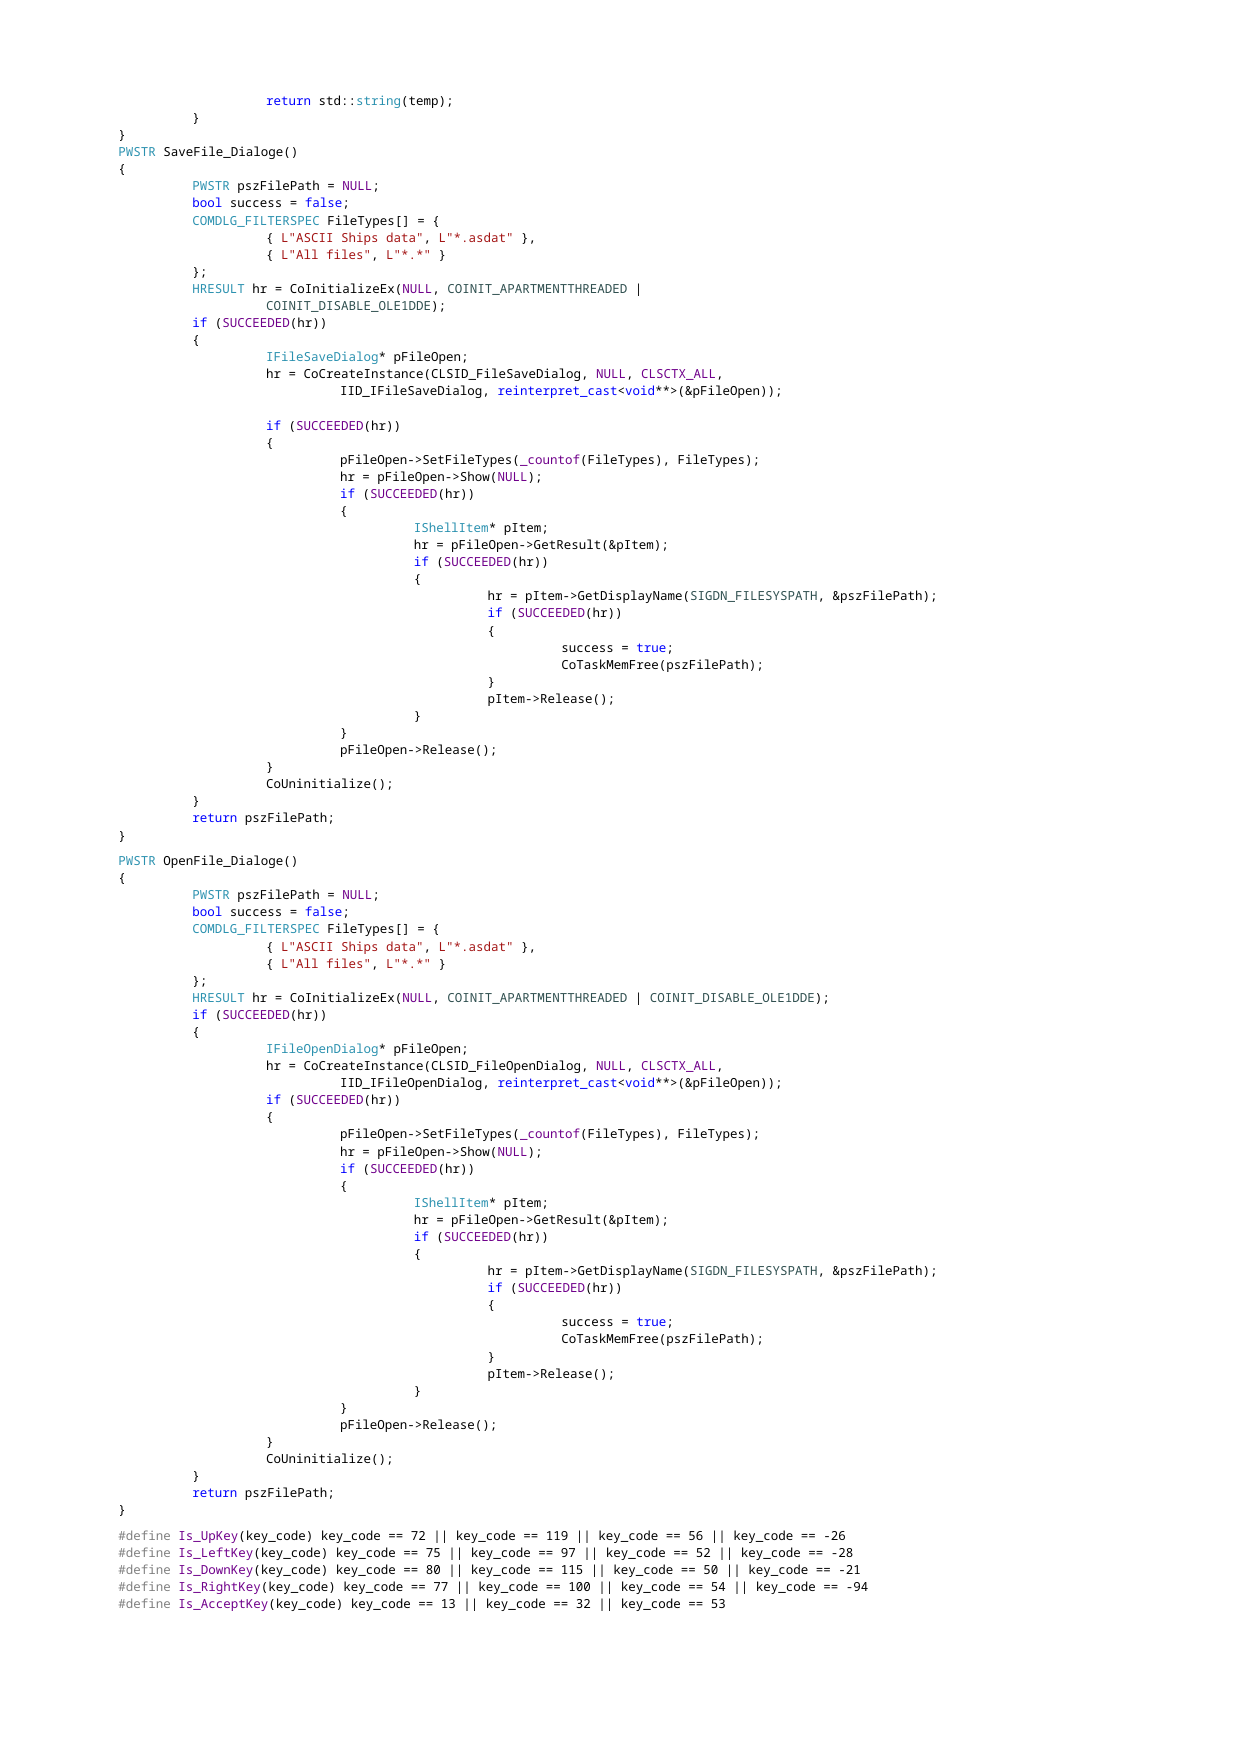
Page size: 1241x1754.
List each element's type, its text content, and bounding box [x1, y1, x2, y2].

text pFileOpen->Release(); [118, 1416, 1188, 1433]
text { L"All files", L"*.*" } [118, 246, 1188, 263]
text { [118, 1108, 1188, 1126]
text } [118, 827, 1188, 844]
text if (SUCCEEDED(hr)) [118, 1091, 1188, 1108]
text { L"All files", L"*.*" } [118, 955, 1188, 972]
text CoTaskMemFree(pszFilePath); [118, 656, 1188, 673]
text hr = pFileOpen->GetResult(&pItem); [118, 1211, 1188, 1228]
text bool success = false; [118, 194, 1188, 212]
text } [118, 1382, 1188, 1399]
text COMDLG_FILTERSPEC FileTypes[] = { [118, 212, 1188, 229]
text success = true; [118, 639, 1188, 656]
text { [118, 434, 1188, 451]
text } [118, 724, 1188, 741]
text } [118, 1399, 1188, 1416]
text } [118, 758, 1188, 775]
text if (SUCCEEDED(hr)) [118, 1279, 1188, 1296]
text #define Is_UpKey(key_code) key_code == 72 || key_code == 119 || key_code == 56 || key_code == -26 [118, 1527, 1188, 1544]
text pFileOpen->Release(); [118, 741, 1188, 758]
text return std::string(temp); [118, 92, 1188, 109]
text { [118, 869, 1188, 886]
text } [118, 126, 1188, 143]
text if (SUCCEEDED(hr)) [118, 485, 1188, 502]
text }; [118, 263, 1188, 280]
text #define Is_RightKey(key_code) key_code == 77 || key_code == 100 || key_code == 54 || key_code == -94 [118, 1578, 1188, 1595]
text pItem->Release(); [118, 1365, 1188, 1382]
text CoUninitialize(); [118, 1450, 1188, 1467]
text }; [118, 972, 1188, 989]
text return pszFilePath; [118, 1484, 1188, 1501]
text hr = pFileOpen->GetResult(&pItem); [118, 536, 1188, 553]
text { [118, 622, 1188, 639]
text { [118, 1296, 1188, 1313]
text hr = pFileOpen->Show(NULL); [118, 1143, 1188, 1160]
text if (SUCCEEDED(hr)) [118, 314, 1188, 331]
text hr = pFileOpen->Show(NULL); [118, 468, 1188, 485]
text } [118, 1433, 1188, 1450]
text } [118, 707, 1188, 724]
text PWSTR pszFilePath = NULL; [118, 886, 1188, 903]
text } [118, 109, 1188, 126]
text PWSTR SaveFile_Dialoge() [118, 143, 1188, 160]
text if (SUCCEEDED(hr)) [118, 1228, 1188, 1245]
text CoUninitialize(); [118, 775, 1188, 792]
text IShellItem* pItem; [118, 519, 1188, 536]
text if (SUCCEEDED(hr)) [118, 553, 1188, 570]
text if (SUCCEEDED(hr)) [118, 604, 1188, 622]
text } [118, 1348, 1188, 1365]
text IID_IFileOpenDialog, reinterpret_cast<void**>(&pFileOpen)); [118, 1074, 1188, 1091]
text #define Is_AcceptKey(key_code) key_code == 13 || key_code == 32 || key_code == 53 [118, 1595, 1188, 1612]
text } [118, 1501, 1188, 1518]
text IFileSaveDialog* pFileOpen; [118, 348, 1188, 365]
text #define Is_DownKey(key_code) key_code == 80 || key_code == 115 || key_code == 50 || key_code == -21 [118, 1561, 1188, 1578]
text { [118, 1177, 1188, 1194]
text } [118, 673, 1188, 690]
text hr = CoCreateInstance(CLSID_FileOpenDialog, NULL, CLSCTX_ALL, [118, 1057, 1188, 1074]
text { [118, 160, 1188, 177]
text hr = pItem->GetDisplayName(SIGDN_FILESYSPATH, &pszFilePath); [118, 1262, 1188, 1279]
text { L"ASCII Ships data", L"*.asdat" }, [118, 229, 1188, 246]
text { [118, 1245, 1188, 1262]
text hr = pItem->GetDisplayName(SIGDN_FILESYSPATH, &pszFilePath); [118, 587, 1188, 604]
text if (SUCCEEDED(hr)) [118, 1160, 1188, 1177]
text if (SUCCEEDED(hr)) [118, 417, 1188, 434]
text } [118, 1467, 1188, 1484]
text return pszFilePath; [118, 809, 1188, 827]
text bool success = false; [118, 903, 1188, 921]
text COMDLG_FILTERSPEC FileTypes[] = { [118, 921, 1188, 938]
text IShellItem* pItem; [118, 1194, 1188, 1211]
text PWSTR OpenFile_Dialoge() [118, 852, 1188, 869]
text } [118, 792, 1188, 809]
text pItem->Release(); [118, 690, 1188, 707]
text #define Is_LeftKey(key_code) key_code == 75 || key_code == 97 || key_code == 52 || key_code == -28 [118, 1544, 1188, 1561]
text HRESULT hr = CoInitializeEx(NULL, COINIT_APARTMENTTHREADED | COINIT_DISABLE_OLE1DDE); [118, 989, 1188, 1006]
text COINIT_DISABLE_OLE1DDE); [118, 297, 1188, 314]
text HRESULT hr = CoInitializeEx(NULL, COINIT_APARTMENTTHREADED | [118, 280, 1188, 297]
text { [118, 1023, 1188, 1040]
text CoTaskMemFree(pszFilePath); [118, 1331, 1188, 1348]
text { [118, 570, 1188, 587]
text { [118, 331, 1188, 348]
text PWSTR pszFilePath = NULL; [118, 177, 1188, 194]
text IID_IFileSaveDialog, reinterpret_cast<void**>(&pFileOpen)); [118, 382, 1188, 399]
text IFileOpenDialog* pFileOpen; [118, 1040, 1188, 1057]
text if (SUCCEEDED(hr)) [118, 1006, 1188, 1023]
text { [118, 502, 1188, 519]
text { L"ASCII Ships data", L"*.asdat" }, [118, 938, 1188, 955]
text hr = CoCreateInstance(CLSID_FileSaveDialog, NULL, CLSCTX_ALL, [118, 365, 1188, 382]
text success = true; [118, 1313, 1188, 1331]
text pFileOpen->SetFileTypes(_countof(FileTypes), FileTypes); [118, 1126, 1188, 1143]
text pFileOpen->SetFileTypes(_countof(FileTypes), FileTypes); [118, 451, 1188, 468]
